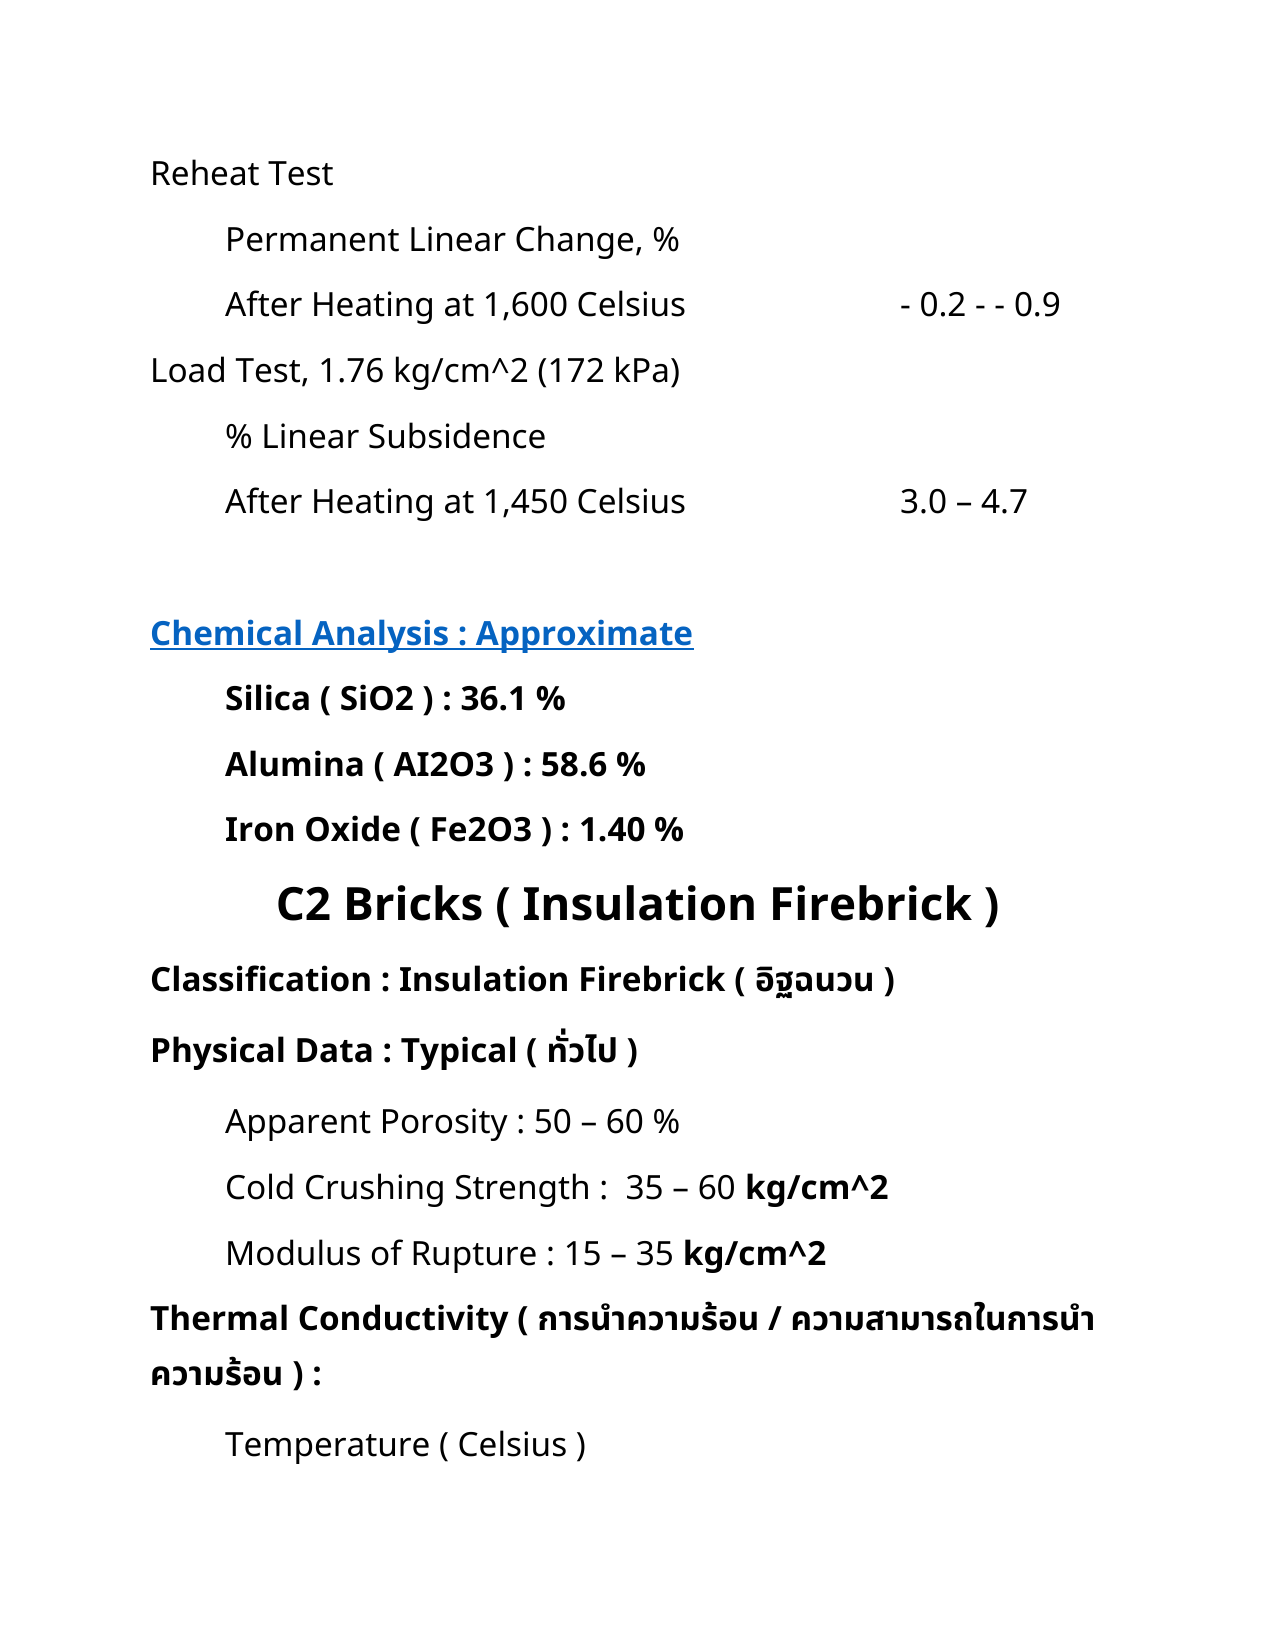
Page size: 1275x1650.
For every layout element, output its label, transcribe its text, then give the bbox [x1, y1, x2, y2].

text Apparent Porosity : 50 – 60 % [150, 1098, 1125, 1144]
text After Heating at 1,450 Celsius 3.0 – 4.7 [150, 478, 1125, 523]
text Alumina ( AI2O3 ) : 58.6 % [150, 741, 1125, 786]
text Physical Data : Typical ( ทั่วไป ) [150, 1027, 1125, 1078]
text Chemical Analysis : Approximate [150, 609, 1125, 655]
text % Linear Subsidence [150, 412, 1125, 458]
text Modulus of Rupture : 15 – 35 kg/cm^2 [150, 1229, 1125, 1275]
text Load Test, 1.76 kg/cm^2 (172 kPa) [150, 347, 1125, 392]
text Iron Oxide ( Fe2O3 ) : 1.40 % [150, 806, 1125, 852]
text Reheat Test [150, 150, 1125, 195]
text Thermal Conductivity ( การนำความร้อน / ความสามารถในการนำความร้อน ) : [150, 1295, 1125, 1400]
text After Heating at 1,600 Celsius - 0.2 - - 0.9 [150, 281, 1125, 327]
text C2 Bricks ( Insulation Firebrick ) [150, 872, 1125, 934]
text Cold Crushing Strength : 35 – 60 kg/cm^2 [150, 1164, 1125, 1209]
text Temperature ( Celsius ) [150, 1421, 1125, 1466]
text Permanent Linear Change, % [150, 216, 1125, 261]
text Silica ( SiO2 ) : 36.1 % [150, 675, 1125, 720]
text Classification : Insulation Firebrick ( อิฐฉนวน ) [150, 956, 1125, 1006]
